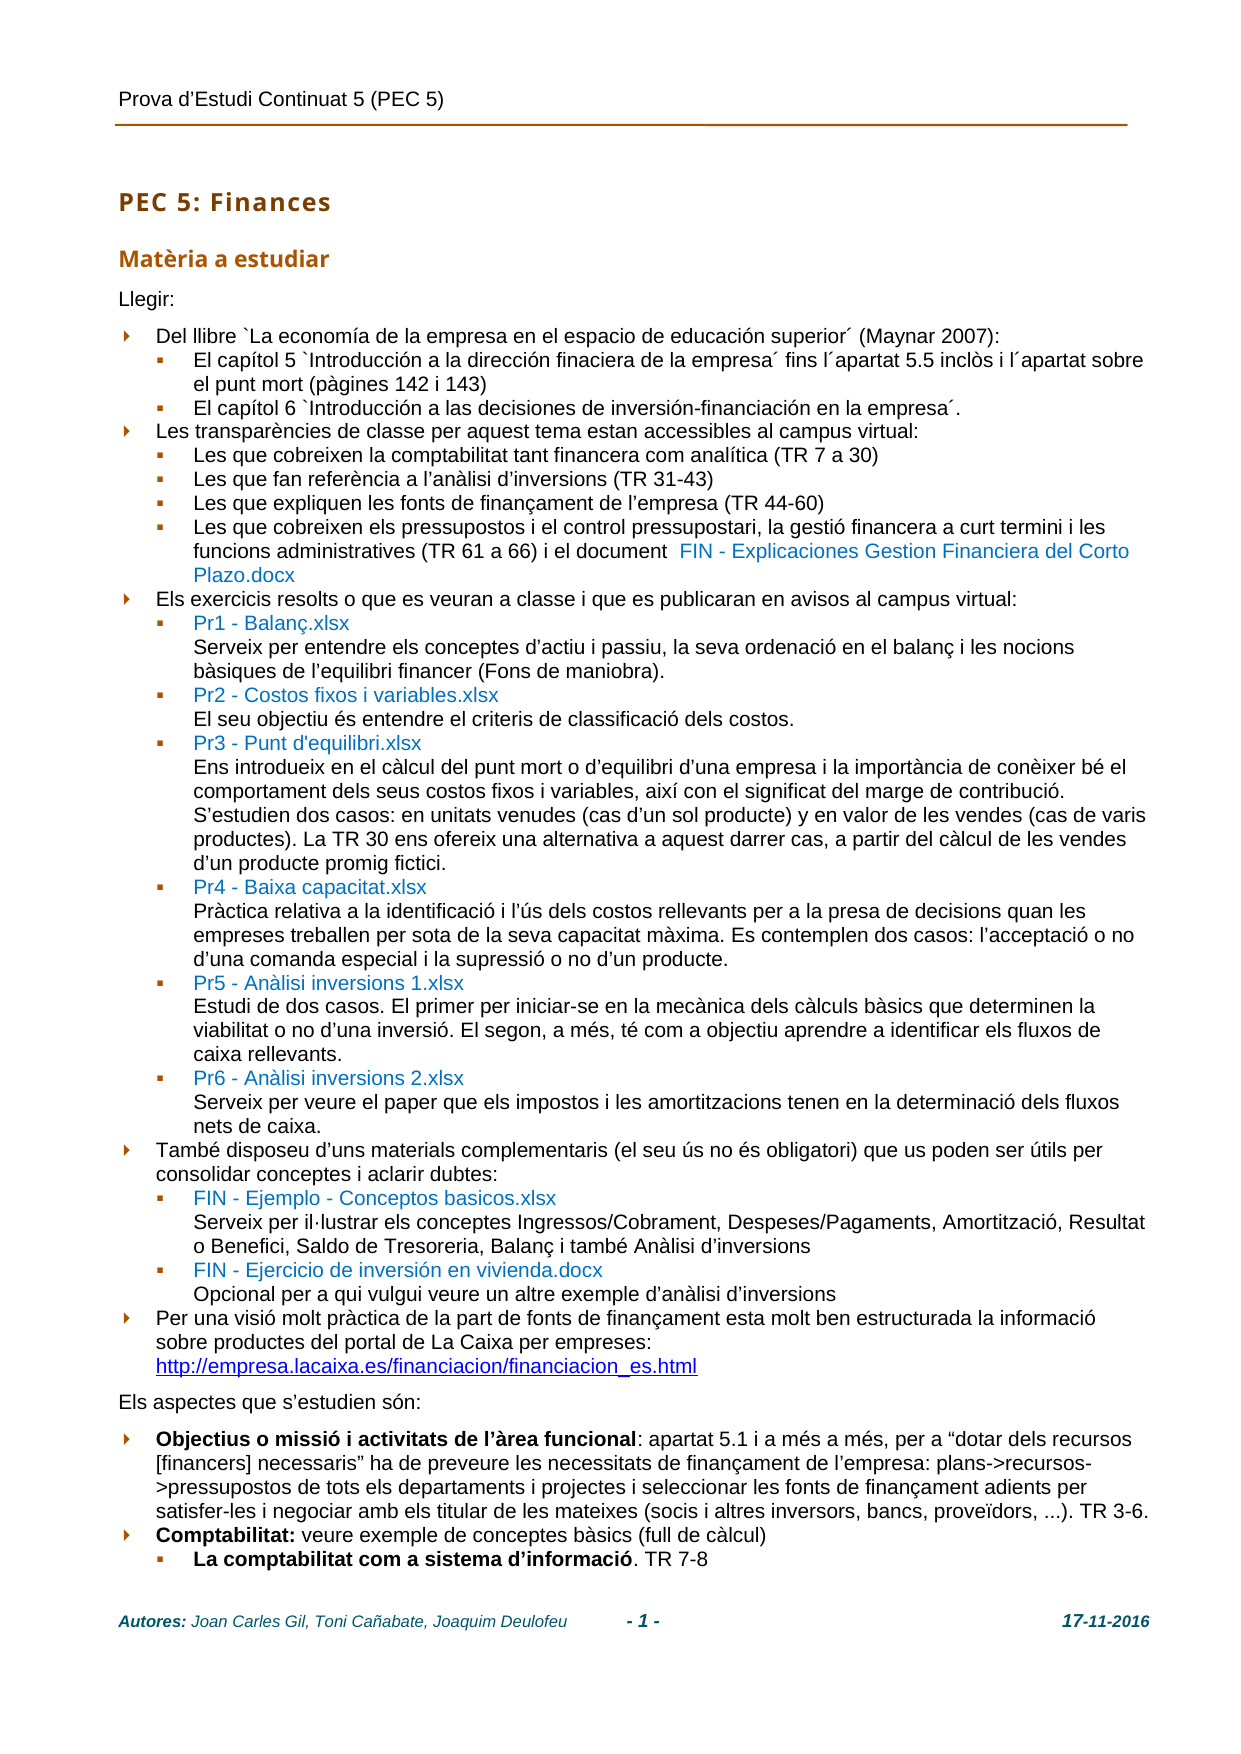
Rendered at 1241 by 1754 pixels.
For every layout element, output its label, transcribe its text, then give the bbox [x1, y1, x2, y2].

text El capítol 5 `Introducción a la dirección finaciera de la empresa´ fins l´apartat 5.5 inclòs i l´apartat sobre el punt mort (pàgines 142 i 143) [156, 347, 1152, 395]
text També disposeu d’uns materials complementaris (el seu ús no és obligatori) que us poden ser útils per consolidar conceptes i aclarir dubtes: [118, 1138, 1152, 1186]
text El capítol 6 `Introducción a las decisiones de inversión-financiación en la empresa´. [156, 395, 1152, 419]
text Les transparències de classe per aquest tema estan accessibles al campus virtual: [118, 419, 1152, 443]
text Les que cobreixen els pressupostos i el control pressupostari, la gestió financera a curt termini i les funcions administratives (TR 61 a 66) i el document FIN - Explicaciones Gestion Financiera del Corto Plazo.docx [156, 515, 1152, 587]
text Pr3 - Punt d'equilibri.xlsx Ens introdueix en el càlcul del punt mort o d’equilibri d’una empresa i la importància de conèixer bé el comportament dels seus costos fixos i variables, així con el significat del marge de contribució. S’estudien dos casos: en unitats venudes (cas d’un sol producte) y en valor de les vendes (cas de varis productes). La TR 30 ens ofereix una alternativa a aquest darrer cas, a partir del càlcul de les vendes d’un producte promig fictici. [156, 731, 1152, 874]
text Pr1 - Balanç.xlsx Serveix per entendre els conceptes d’actiu i passiu, la seva ordenació en el balanç i les nocions bàsiques de l’equilibri financer (Fons de maniobra). [156, 611, 1152, 683]
text Les que expliquen les fonts de finançament de l’empresa (TR 44-60) [156, 491, 1152, 515]
text Llegir: [118, 287, 1152, 311]
text Pr2 - Costos fixos i variables.xlsx El seu objectiu és entendre el criteris de classificació dels costos. [156, 683, 1152, 731]
text FIN - Ejemplo - Conceptos basicos.xlsx Serveix per il·lustrar els conceptes Ingressos/Cobrament, Despeses/Pagaments, Amortització, Resultat o Benefici, Saldo de Tresoreria, Balanç i també Anàlisi d’inversions [156, 1186, 1152, 1258]
text Pr4 - Baixa capacitat.xlsx Pràctica relativa a la identificació i l’ús dels costos rellevants per a la presa de decisions quan les empreses treballen per sota de la seva capacitat màxima. Es contemplen dos casos: l’acceptació o no d’una comanda especial i la supressió o no d’un producte. [156, 874, 1152, 970]
text Per una visió molt pràctica de la part de fonts de finançament esta molt ben estructurada la informació sobre productes del portal de La Caixa per empreses: http://empresa.lacaixa.es/financiacion/financiacion_es.html [118, 1306, 1152, 1378]
text La comptabilitat com a sistema d’informació. TR 7-8 [156, 1546, 1152, 1570]
text Les que cobreixen la comptabilitat tant financera com analítica (TR 7 a 30) [156, 443, 1152, 467]
text Del llibre `La economía de la empresa en el espacio de educación superior´ (Maynar 2007): [118, 323, 1152, 347]
text Els aspectes que s’estudien són: [118, 1390, 1152, 1414]
subtitle PEC 5: Finances [118, 184, 1152, 218]
subtitle Matèria a estudiar [118, 243, 1152, 274]
text Les que fan referència a l’anàlisi d’inversions (TR 31-43) [156, 467, 1152, 491]
text Els exercicis resolts o que es veuran a classe i que es publicaran en avisos al campus virtual: [118, 587, 1152, 611]
text Pr5 - Anàlisi inversions 1.xlsx Estudi de dos casos. El primer per iniciar-se en la mecànica dels càlculs bàsics que determinen la viabilitat o no d’una inversió. El segon, a més, té com a objectiu aprendre a identificar els fluxos de caixa rellevants. [156, 970, 1152, 1066]
text Objectius o missió i activitats de l’àrea funcional: apartat 5.1 i a més a més, per a “dotar dels recursos [financers] necessaris” ha de preveure les necessitats de finançament de l’empresa: plans->recursos->pressupostos de tots els departaments i projectes i seleccionar les fonts de finançament adients per satisfer-les i negociar amb els titular de les mateixes (socis i altres inversors, bancs, proveïdors, ...). TR 3-6. [118, 1427, 1152, 1522]
text Pr6 - Anàlisi inversions 2.xlsx Serveix per veure el paper que els impostos i les amortitzacions tenen en la determinació dels fluxos nets de caixa. [156, 1066, 1152, 1138]
text Comptabilitat: veure exemple de conceptes bàsics (full de càlcul) [118, 1522, 1152, 1546]
text FIN - Ejercicio de inversión en vivienda.docx Opcional per a qui vulgui veure un altre exemple d’anàlisi d’inversions [156, 1258, 1152, 1306]
